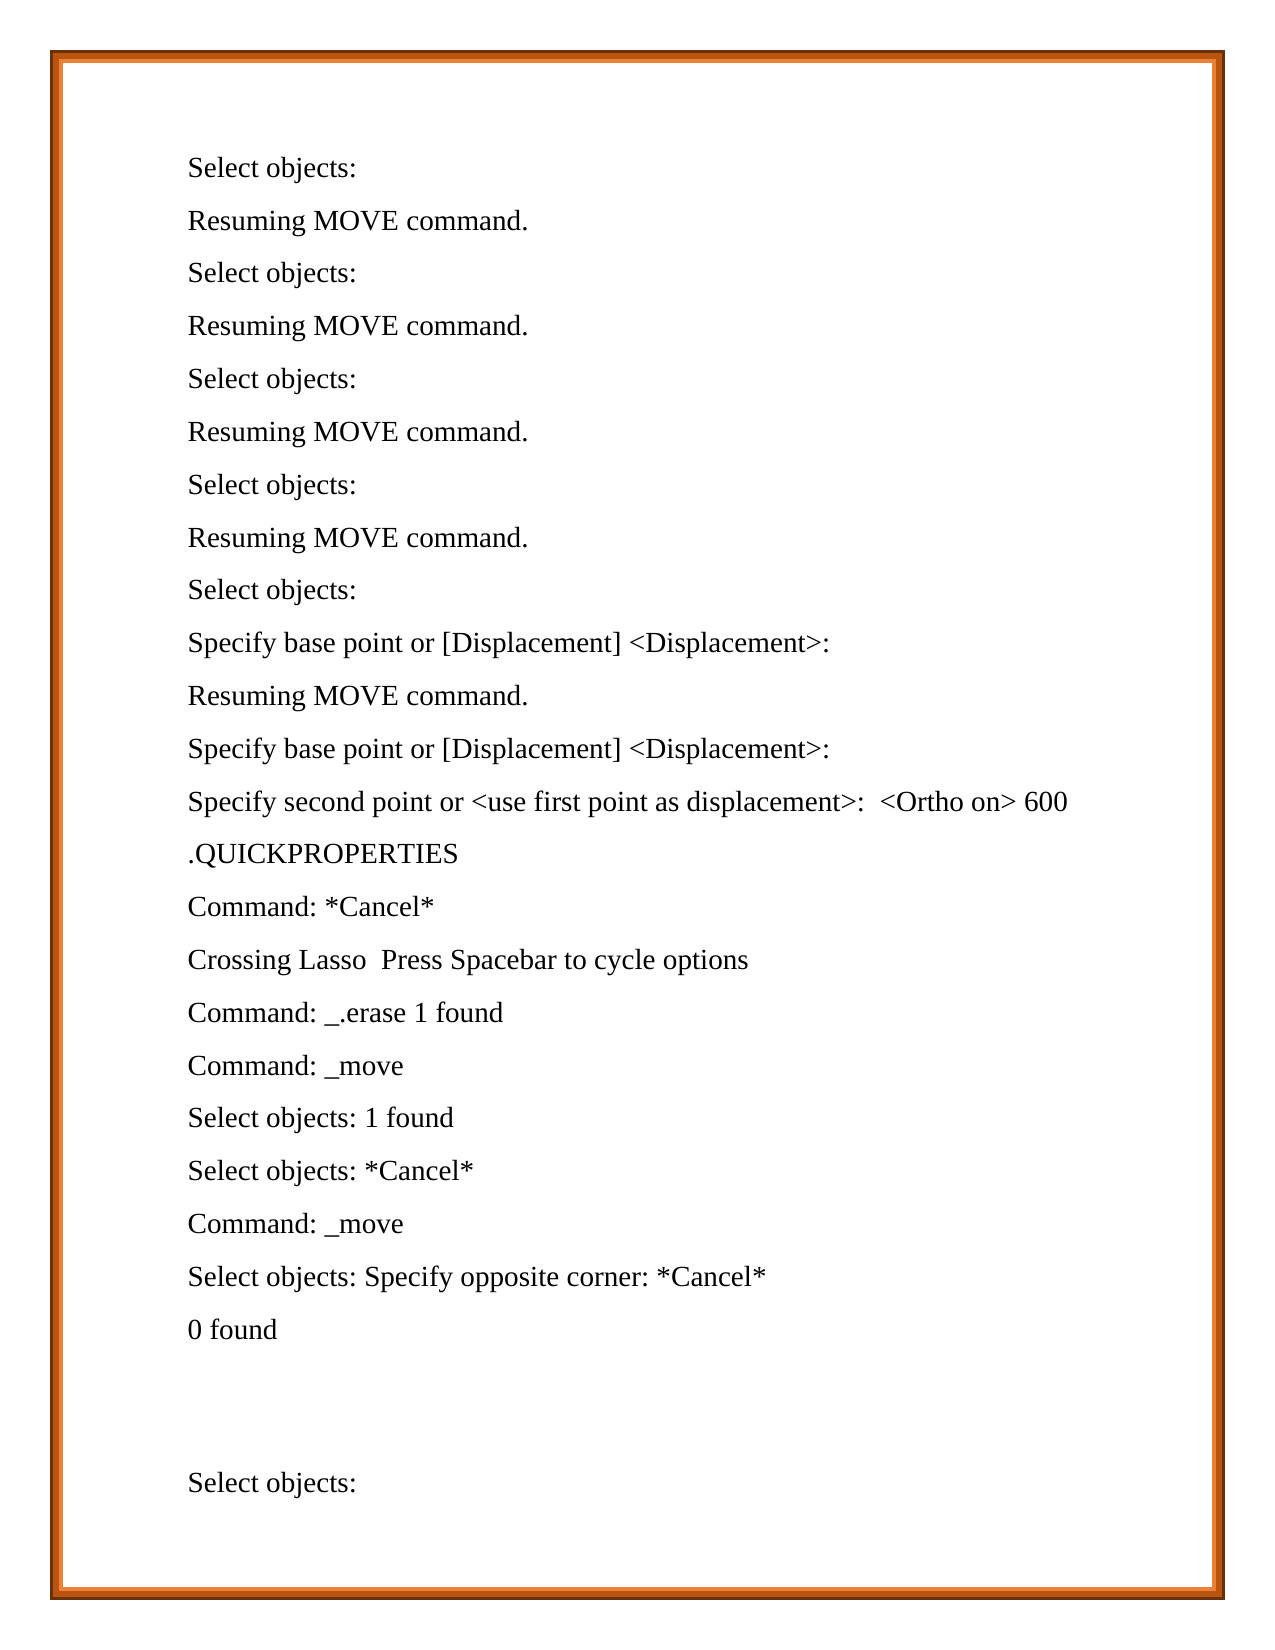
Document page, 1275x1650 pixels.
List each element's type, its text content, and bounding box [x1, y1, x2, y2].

text Resuming MOVE command. [187, 203, 1125, 236]
text Select objects: [187, 256, 1125, 289]
text Crossing Lasso Press Spacebar to cycle options [187, 942, 1125, 976]
text Resuming MOVE command. [187, 308, 1125, 342]
text Select objects: [187, 361, 1125, 395]
text Resuming MOVE command. [187, 520, 1125, 553]
text Select objects: [187, 467, 1125, 500]
text Select objects: *Cancel* [187, 1153, 1125, 1187]
text Specify base point or [Displacement] <Displacement>: [187, 731, 1125, 764]
text Resuming MOVE command. [187, 414, 1125, 448]
text Specify base point or [Displacement] <Displacement>: [187, 625, 1125, 659]
text Select objects: [187, 572, 1125, 606]
text Command: _.erase 1 found [187, 995, 1125, 1028]
text Resuming MOVE command. [187, 678, 1125, 712]
text Select objects: Specify opposite corner: *Cancel* [187, 1259, 1125, 1293]
text 0 found [187, 1312, 1125, 1345]
text Command: *Cancel* [187, 889, 1125, 923]
text Command: _move [187, 1206, 1125, 1240]
text Select objects: 1 found [187, 1101, 1125, 1134]
text Select objects: [187, 150, 1125, 183]
text Command: _move [187, 1048, 1125, 1081]
text Specify second point or <use first point as displacement>: <Ortho on> 600 [187, 784, 1125, 817]
text .QUICKPROPERTIES [187, 837, 1125, 870]
text Select objects: [187, 1465, 1125, 1498]
